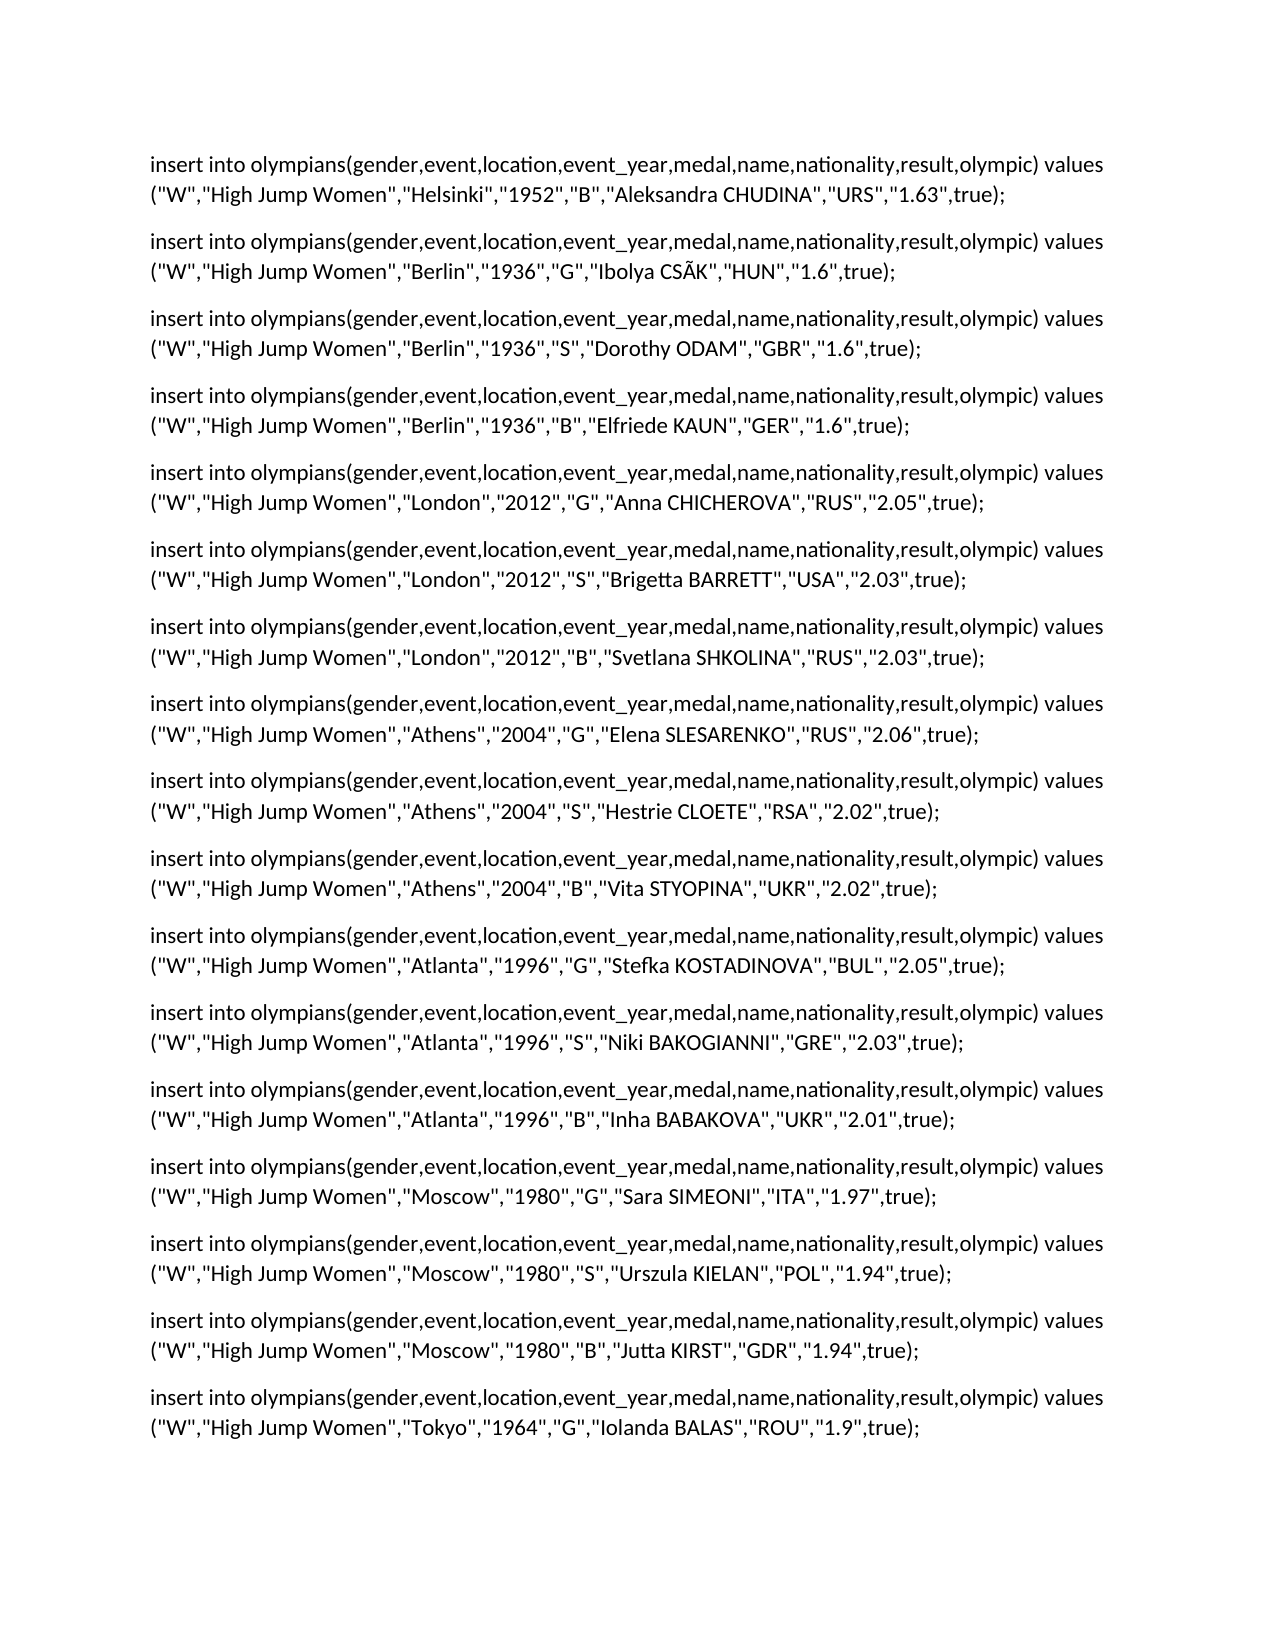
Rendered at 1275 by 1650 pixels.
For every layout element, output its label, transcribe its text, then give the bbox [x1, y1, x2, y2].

text insert into olympians(gender,event,location,event_year,medal,name,nationality,result,olympic) values ("W","High Jump Women","Athens","2004","G","Elena SLESARENKO","RUS","2.06",true); [150, 689, 1125, 748]
text insert into olympians(gender,event,location,event_year,medal,name,nationality,result,olympic) values ("W","High Jump Women","Atlanta","1996","G","Stefka KOSTADINOVA","BUL","2.05",true); [150, 921, 1125, 979]
text insert into olympians(gender,event,location,event_year,medal,name,nationality,result,olympic) values ("W","High Jump Women","Atlanta","1996","B","Inha BABAKOVA","UKR","2.01",true); [150, 1075, 1125, 1133]
text insert into olympians(gender,event,location,event_year,medal,name,nationality,result,olympic) values ("W","High Jump Women","Berlin","1936","B","Elfriede KAUN","GER","1.6",true); [150, 381, 1125, 439]
text insert into olympians(gender,event,location,event_year,medal,name,nationality,result,olympic) values ("W","High Jump Women","Athens","2004","S","Hestrie CLOETE","RSA","2.02",true); [150, 767, 1125, 825]
text insert into olympians(gender,event,location,event_year,medal,name,nationality,result,olympic) values ("W","High Jump Women","Moscow","1980","G","Sara SIMEONI","ITA","1.97",true); [150, 1152, 1125, 1210]
text insert into olympians(gender,event,location,event_year,medal,name,nationality,result,olympic) values ("W","High Jump Women","London","2012","S","Brigetta BARRETT","USA","2.03",true); [150, 535, 1125, 594]
text insert into olympians(gender,event,location,event_year,medal,name,nationality,result,olympic) values ("W","High Jump Women","Moscow","1980","B","Jutta KIRST","GDR","1.94",true); [150, 1306, 1125, 1364]
text insert into olympians(gender,event,location,event_year,medal,name,nationality,result,olympic) values ("W","High Jump Women","London","2012","B","Svetlana SHKOLINA","RUS","2.03",true); [150, 612, 1125, 671]
text insert into olympians(gender,event,location,event_year,medal,name,nationality,result,olympic) values ("W","High Jump Women","Athens","2004","B","Vita STYOPINA","UKR","2.02",true); [150, 844, 1125, 902]
text insert into olympians(gender,event,location,event_year,medal,name,nationality,result,olympic) values ("W","High Jump Women","London","2012","G","Anna CHICHEROVA","RUS","2.05",true); [150, 458, 1125, 517]
text insert into olympians(gender,event,location,event_year,medal,name,nationality,result,olympic) values ("W","High Jump Women","Atlanta","1996","S","Niki BAKOGIANNI","GRE","2.03",true); [150, 998, 1125, 1056]
text insert into olympians(gender,event,location,event_year,medal,name,nationality,result,olympic) values ("W","High Jump Women","Berlin","1936","S","Dorothy ODAM","GBR","1.6",true); [150, 304, 1125, 362]
text insert into olympians(gender,event,location,event_year,medal,name,nationality,result,olympic) values ("W","High Jump Women","Moscow","1980","S","Urszula KIELAN","POL","1.94",true); [150, 1229, 1125, 1287]
text insert into olympians(gender,event,location,event_year,medal,name,nationality,result,olympic) values ("W","High Jump Women","Helsinki","1952","B","Aleksandra CHUDINA","URS","1.63",true); [150, 150, 1125, 208]
text insert into olympians(gender,event,location,event_year,medal,name,nationality,result,olympic) values ("W","High Jump Women","Tokyo","1964","G","Iolanda BALAS","ROU","1.9",true); [150, 1383, 1125, 1442]
text insert into olympians(gender,event,location,event_year,medal,name,nationality,result,olympic) values ("W","High Jump Women","Berlin","1936","G","Ibolya CSÃK","HUN","1.6",true); [150, 227, 1125, 285]
